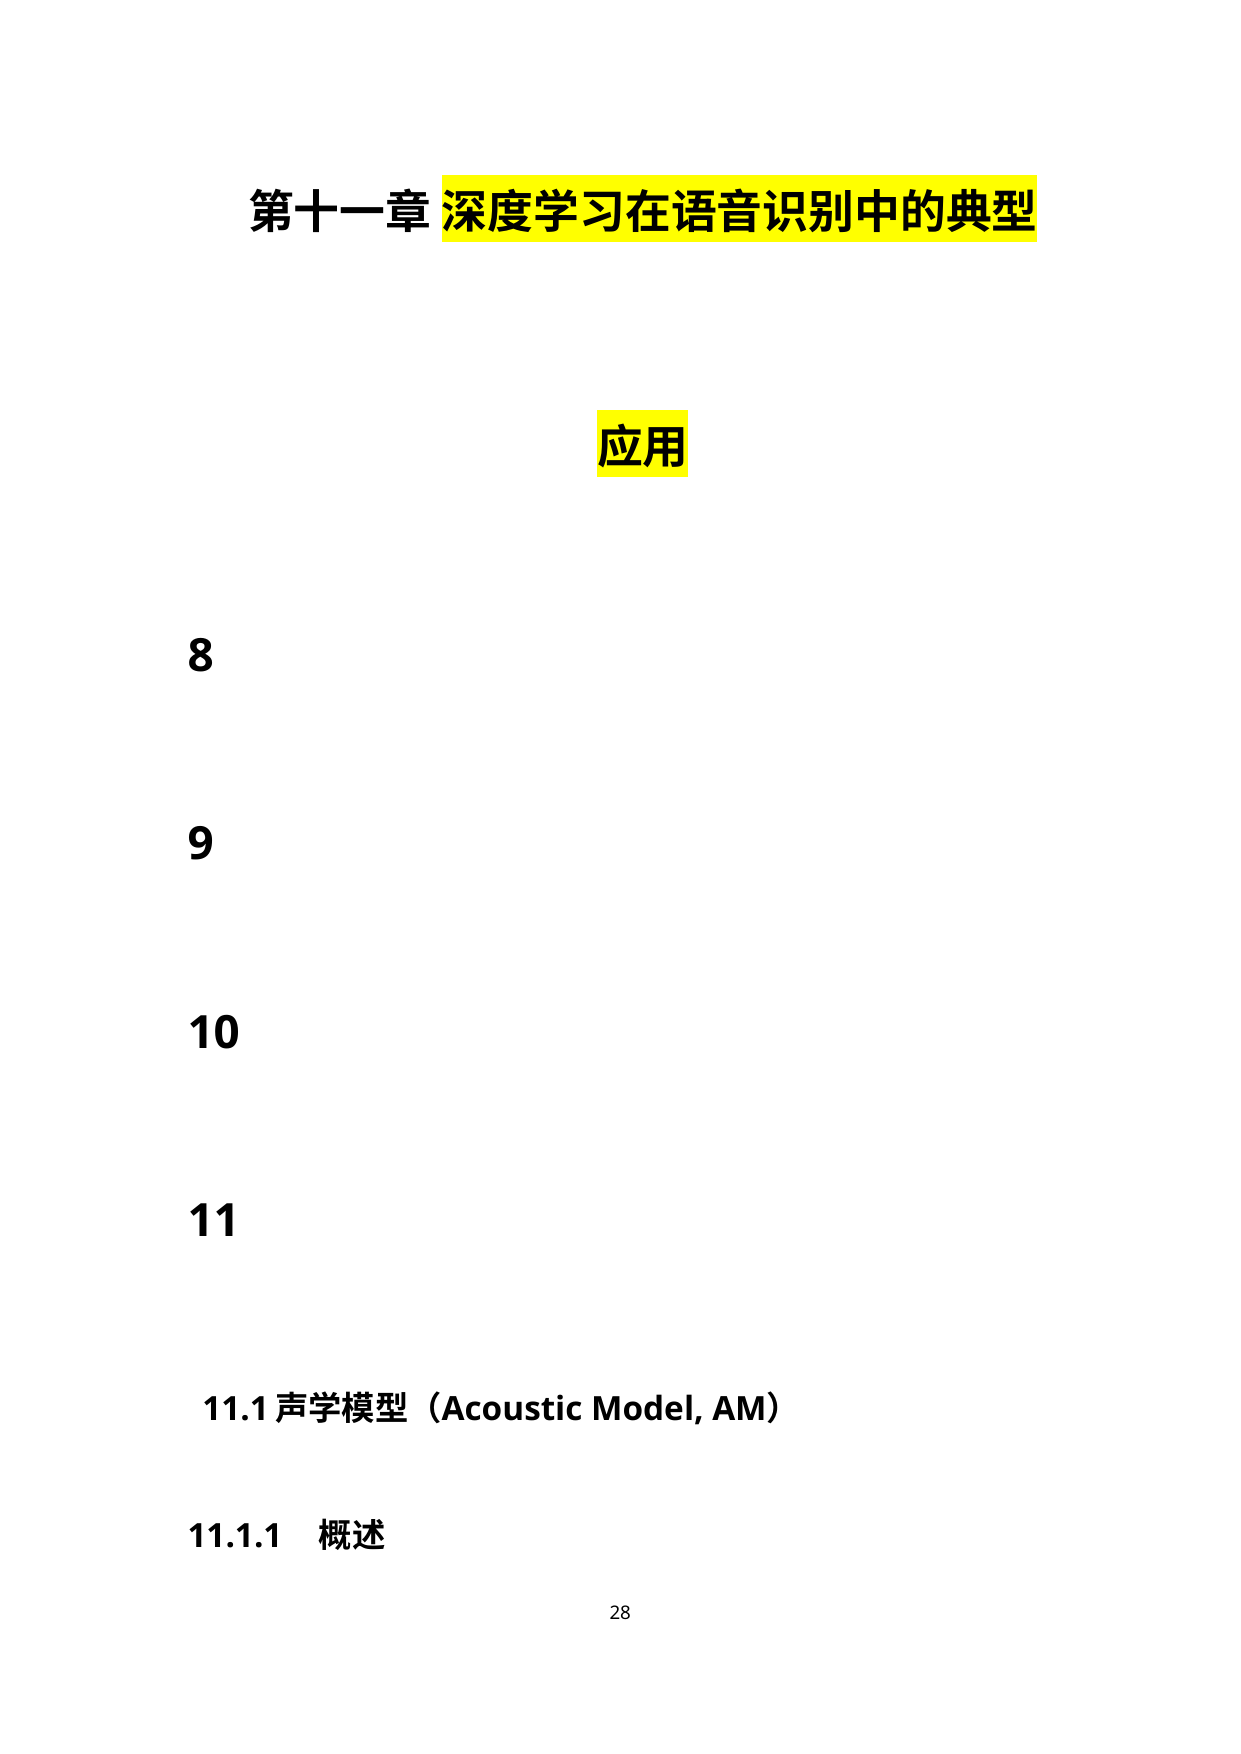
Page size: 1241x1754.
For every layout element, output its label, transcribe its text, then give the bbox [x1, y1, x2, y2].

subtitle 声学模型（Acoustic Model, AM） [202, 1373, 1053, 1438]
subtitle 概述 [187, 1501, 1053, 1566]
subtitle 第十一章 深度学习在语音识别中的典型应用 [232, 160, 1053, 492]
